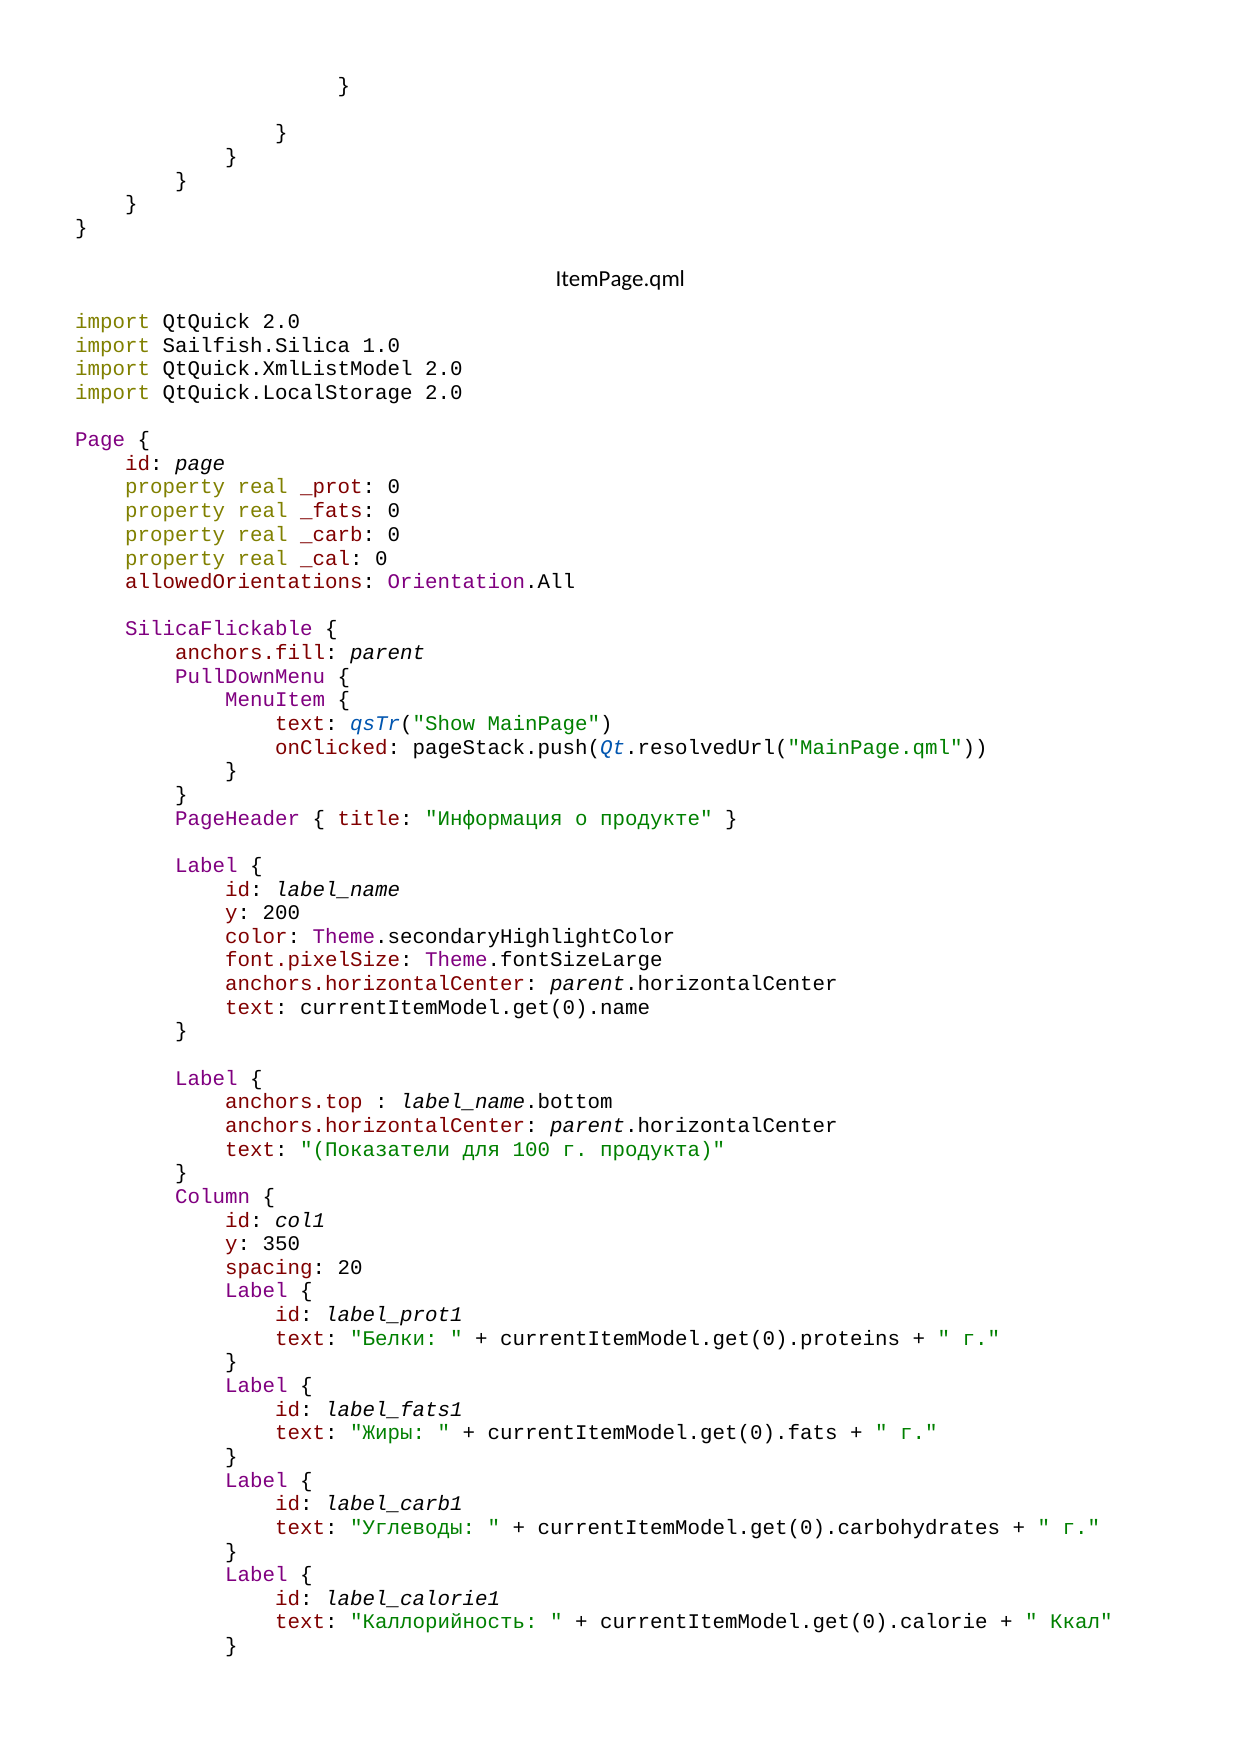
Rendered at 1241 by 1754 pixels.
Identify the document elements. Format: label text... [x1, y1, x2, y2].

text property real _prot: 0 [75, 477, 1165, 500]
text text: "Каллорийность: " + currentItemModel.get(0).calorie + " Ккал" [75, 1612, 1165, 1635]
text id: label_prot1 [75, 1304, 1165, 1328]
text anchors.fill: parent [75, 642, 1165, 666]
text Page { [75, 429, 1165, 453]
text allowedOrientations: Orientation.All [75, 571, 1165, 595]
text Label { [75, 1281, 1165, 1304]
text import QtQuick.XmlListModel 2.0 [75, 358, 1165, 382]
text } [75, 1446, 1165, 1470]
text text: currentItemModel.get(0).name [75, 997, 1165, 1020]
text id: col1 [75, 1209, 1165, 1233]
text } [75, 760, 1165, 784]
text import QtQuick 2.0 [75, 311, 1165, 335]
text } [75, 1635, 1165, 1659]
text text: "Белки: " + currentItemModel.get(0).proteins + " г." [75, 1328, 1165, 1351]
text id: label_fats1 [75, 1399, 1165, 1422]
text } [75, 1541, 1165, 1564]
text id: label_calorie1 [75, 1588, 1165, 1612]
text } [75, 1020, 1165, 1044]
text font.pixelSize: Theme.fontSizeLarge [75, 949, 1165, 973]
text text: "(Показатели для 100 г. продукта)" [75, 1139, 1165, 1162]
text color: Theme.secondaryHighlightColor [75, 926, 1165, 949]
text property real _carb: 0 [75, 524, 1165, 547]
text } [75, 1351, 1165, 1375]
text anchors.top : label_name.bottom [75, 1091, 1165, 1115]
text text: "Жиры: " + currentItemModel.get(0).fats + " г." [75, 1422, 1165, 1446]
text ItemPage.qml [75, 264, 1165, 292]
text Label { [75, 855, 1165, 878]
text spacing: 20 [75, 1257, 1165, 1281]
text PageHeader { title: "Информация о продукте" } [75, 808, 1165, 831]
text MenuItem { [75, 689, 1165, 713]
text Label { [75, 1375, 1165, 1399]
text text: qsTr("Show MainPage") [75, 713, 1165, 737]
text property real _fats: 0 [75, 500, 1165, 524]
text } [75, 122, 1165, 146]
text id: page [75, 453, 1165, 477]
text } [75, 75, 1165, 99]
text Label { [75, 1470, 1165, 1493]
text Label { [75, 1068, 1165, 1091]
text } [75, 784, 1165, 808]
text onClicked: pageStack.push(Qt.resolvedUrl("MainPage.qml")) [75, 737, 1165, 760]
text anchors.horizontalCenter: parent.horizontalCenter [75, 1115, 1165, 1139]
text import QtQuick.LocalStorage 2.0 [75, 382, 1165, 406]
text import Sailfish.Silica 1.0 [75, 335, 1165, 358]
text id: label_name [75, 878, 1165, 902]
text } [75, 169, 1165, 193]
text Column { [75, 1186, 1165, 1209]
text PullDownMenu { [75, 666, 1165, 689]
text } [75, 1162, 1165, 1186]
text } [75, 146, 1165, 169]
text SilicaFlickable { [75, 618, 1165, 642]
text anchors.horizontalCenter: parent.horizontalCenter [75, 973, 1165, 997]
text y: 200 [75, 902, 1165, 926]
text property real _cal: 0 [75, 547, 1165, 571]
text Label { [75, 1564, 1165, 1588]
text text: "Углеводы: " + currentItemModel.get(0).carbohydrates + " г." [75, 1517, 1165, 1541]
text } [75, 217, 1165, 241]
text id: label_carb1 [75, 1493, 1165, 1517]
text } [75, 193, 1165, 217]
text y: 350 [75, 1233, 1165, 1257]
